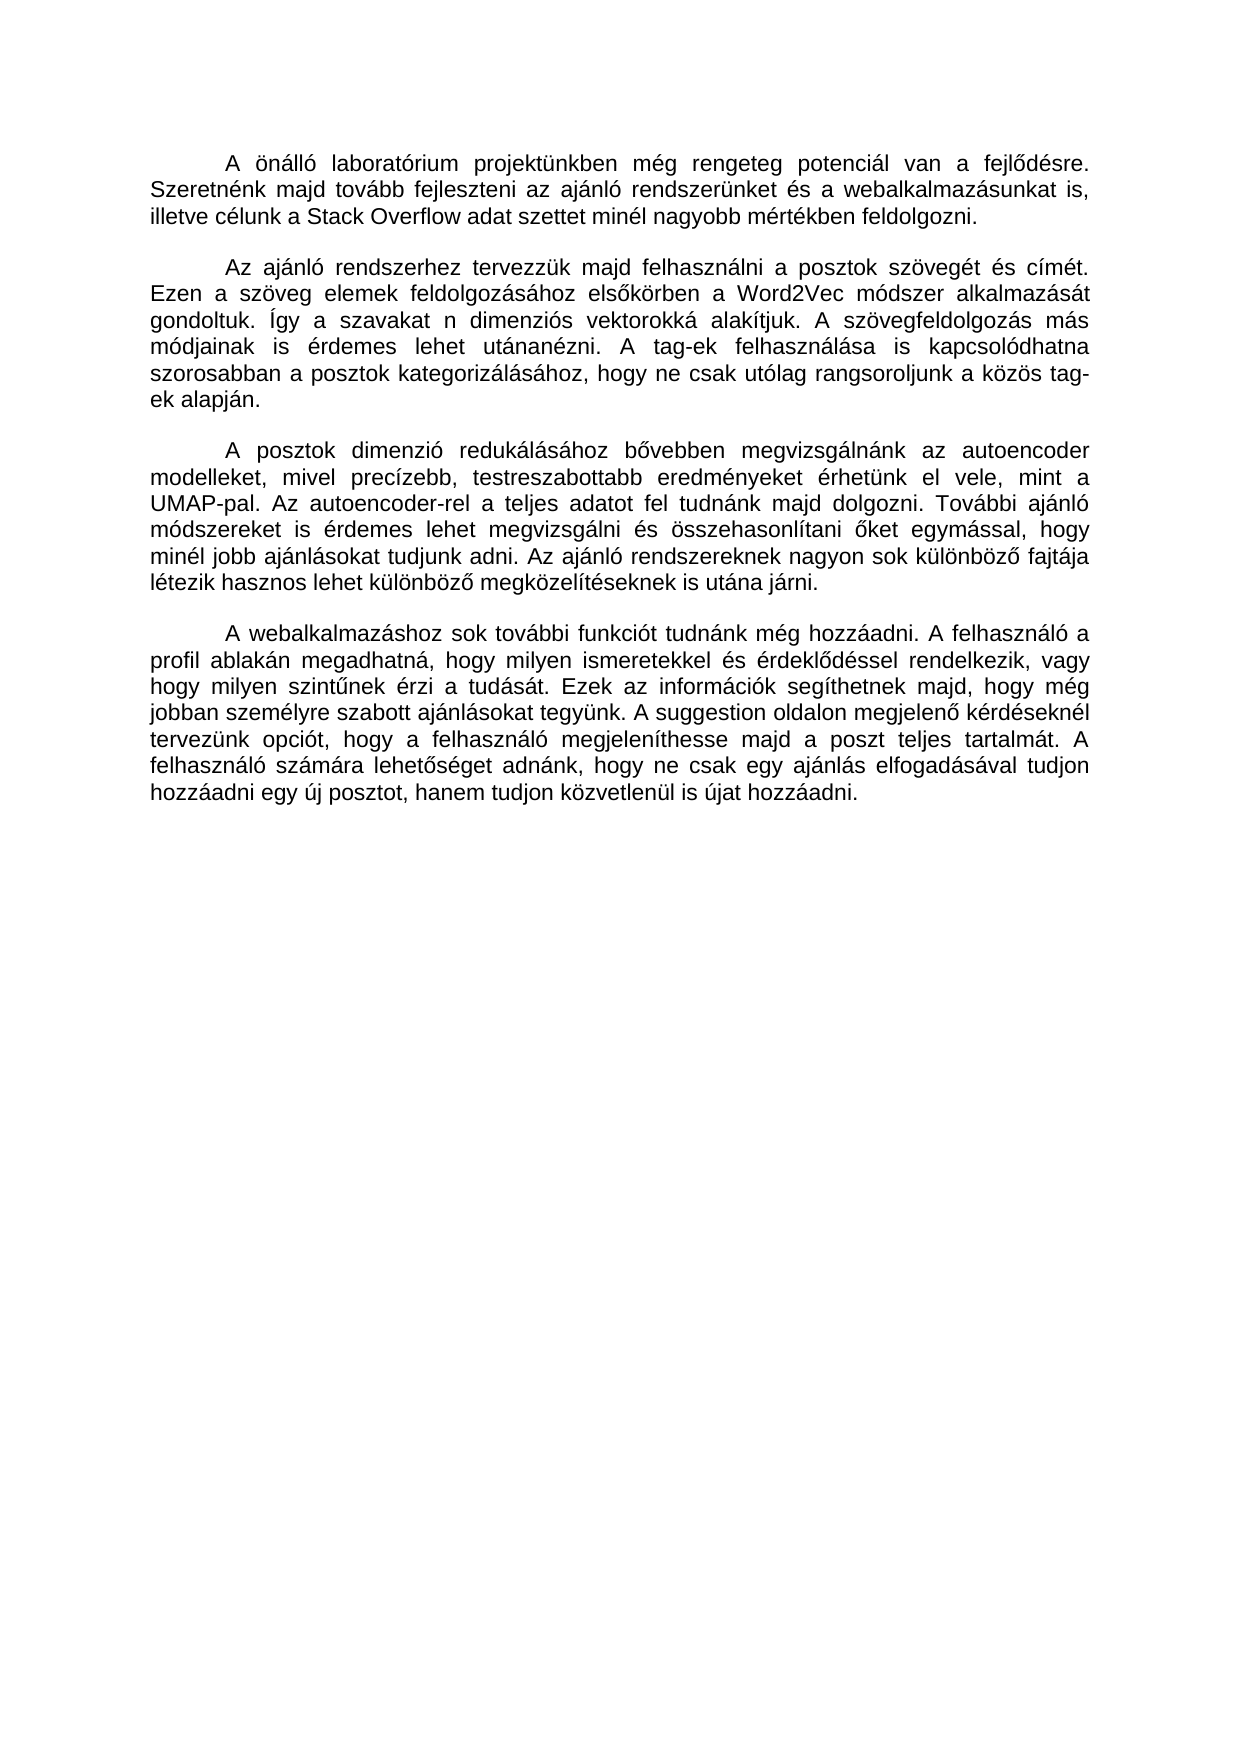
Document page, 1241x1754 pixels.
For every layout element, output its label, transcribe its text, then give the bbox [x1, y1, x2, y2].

text A posztok dimenzió redukálásához bővebben megvizsgálnánk az autoencoder modelleket, mivel precízebb, testreszabottabb eredményeket érhetünk el vele, mint a UMAP-pal. Az autoencoder-rel a teljes adatot fel tudnánk majd dolgozni. További ajánló módszereket is érdemes lehet megvizsgálni és összehasonlítani őket egymással, hogy minél jobb ajánlásokat tudjunk adni. Az ajánló rendszereknek nagyon sok különböző fajtája létezik hasznos lehet különböző megközelítéseknek is utána járni. [150, 437, 1090, 595]
text A önálló laboratórium projektünkben még rengeteg potenciál van a fejlődésre. Szeretnénk majd tovább fejleszteni az ajánló rendszerünket és a webalkalmazásunkat is, illetve célunk a Stack Overflow adat szettet minél nagyobb mértékben feldolgozni. [150, 150, 1090, 229]
text A webalkalmazáshoz sok további funkciót tudnánk még hozzáadni. A felhasználó a profil ablakán megadhatná, hogy milyen ismeretekkel és érdeklődéssel rendelkezik, vagy hogy milyen szintűnek érzi a tudását. Ezek az információk segíthetnek majd, hogy még jobban személyre szabott ajánlásokat tegyünk. A suggestion oldalon megjelenő kérdéseknél tervezünk opciót, hogy a felhasználó megjeleníthesse majd a poszt teljes tartalmát. A felhasználó számára lehetőséget adnánk, hogy ne csak egy ajánlás elfogadásával tudjon hozzáadni egy új posztot, hanem tudjon közvetlenül is újat hozzáadni. [150, 620, 1090, 805]
text Az ajánló rendszerhez tervezzük majd felhasználni a posztok szövegét és címét. Ezen a szöveg elemek feldolgozásához elsőkörben a Word2Vec módszer alkalmazását gondoltuk. Így a szavakat n dimenziós vektorokká alakítjuk. A szövegfeldolgozás más módjainak is érdemes lehet utánanézni. A tag-ek felhasználása is kapcsolódhatna szorosabban a posztok kategorizálásához, hogy ne csak utólag rangsoroljunk a közös tag-ek alapján. [150, 254, 1090, 412]
